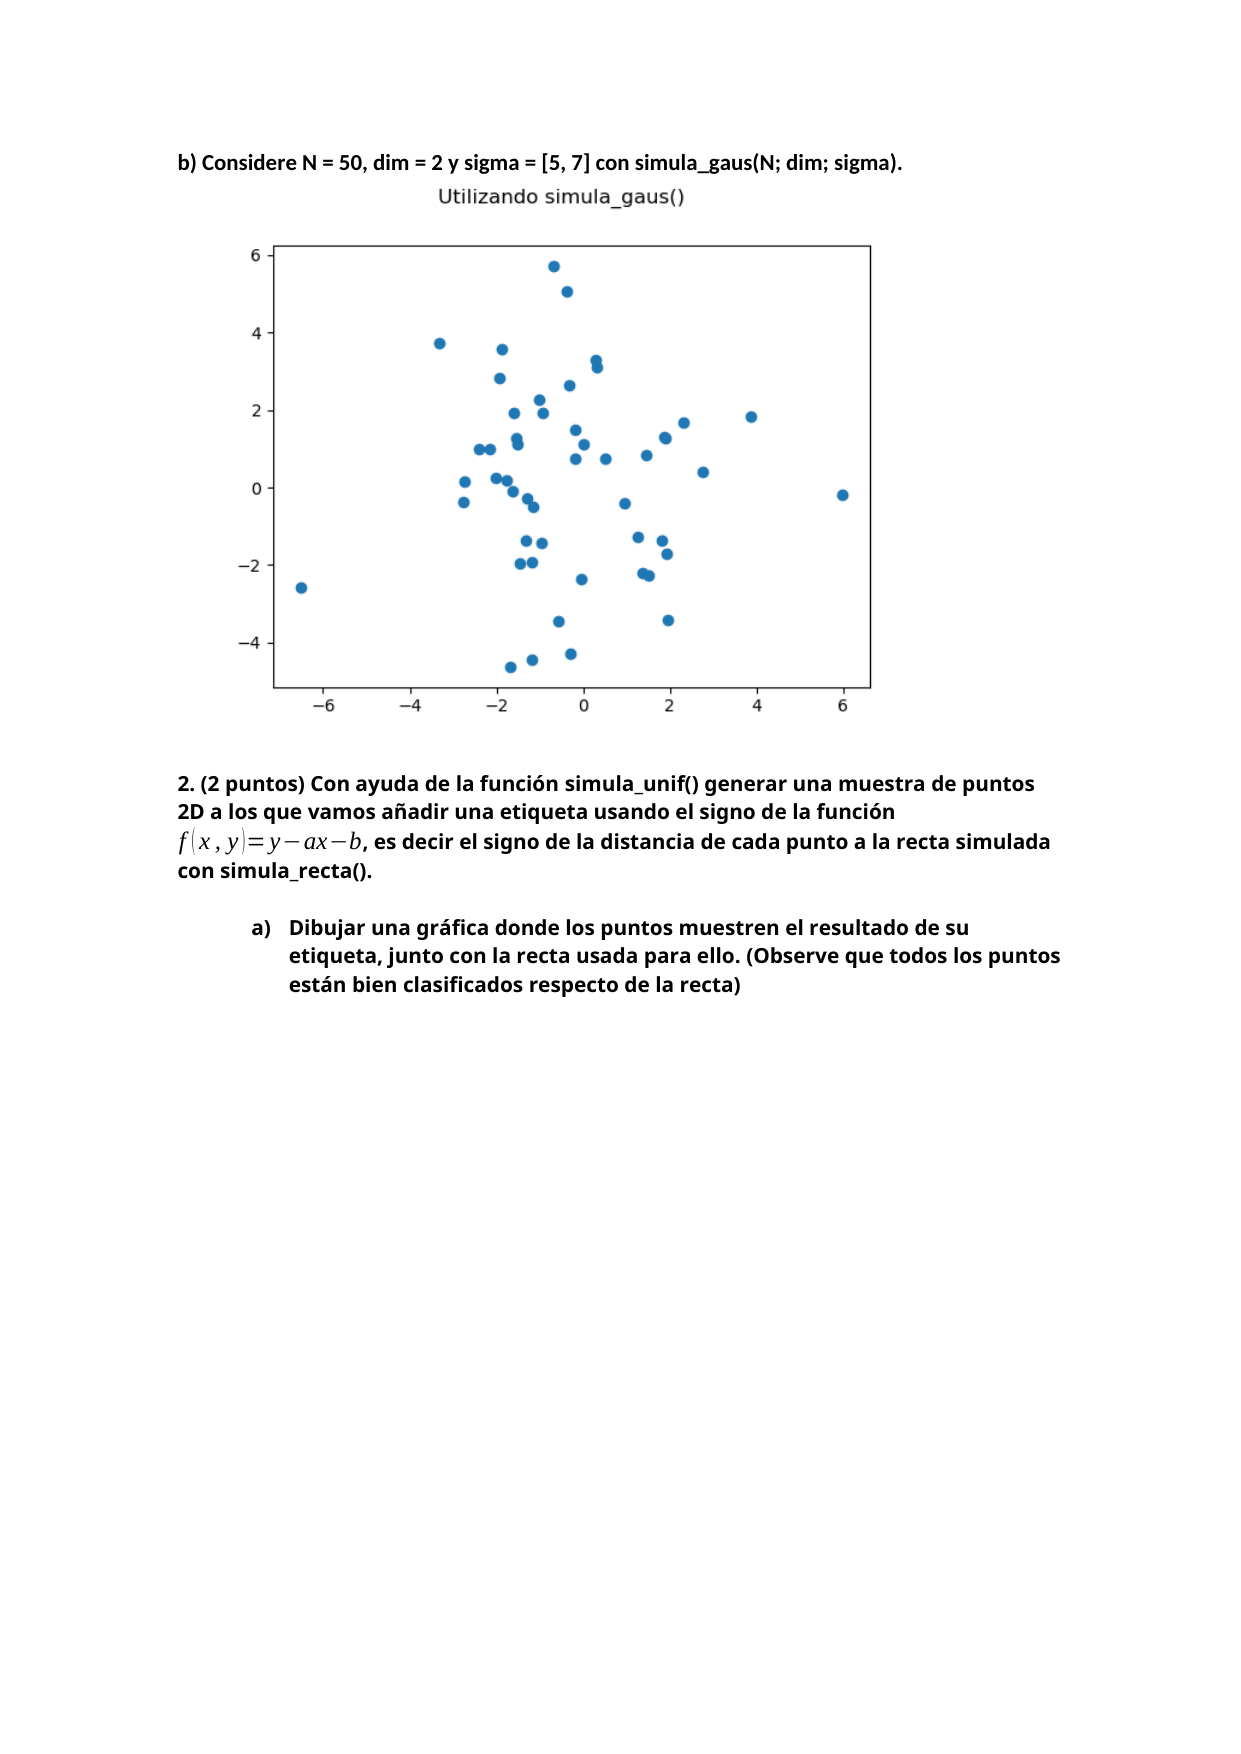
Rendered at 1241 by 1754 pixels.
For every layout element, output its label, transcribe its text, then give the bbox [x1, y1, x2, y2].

list Dibujar una gráfica donde los puntos muestren el resultado de su etiqueta, junto con la recta usada para ello. (Observe que todos los puntos están bien clasificados respecto de la recta) [251, 913, 1063, 998]
text 2. (2 puntos) Con ayuda de la función simula_unif() generar una muestra de puntos 2D a los que vamos añadir una etiqueta usando el signo de la función , es decir el signo de la distancia de cada punto a la recta simulada con simula_recta(). [177, 769, 1063, 885]
picture [177, 177, 947, 750]
